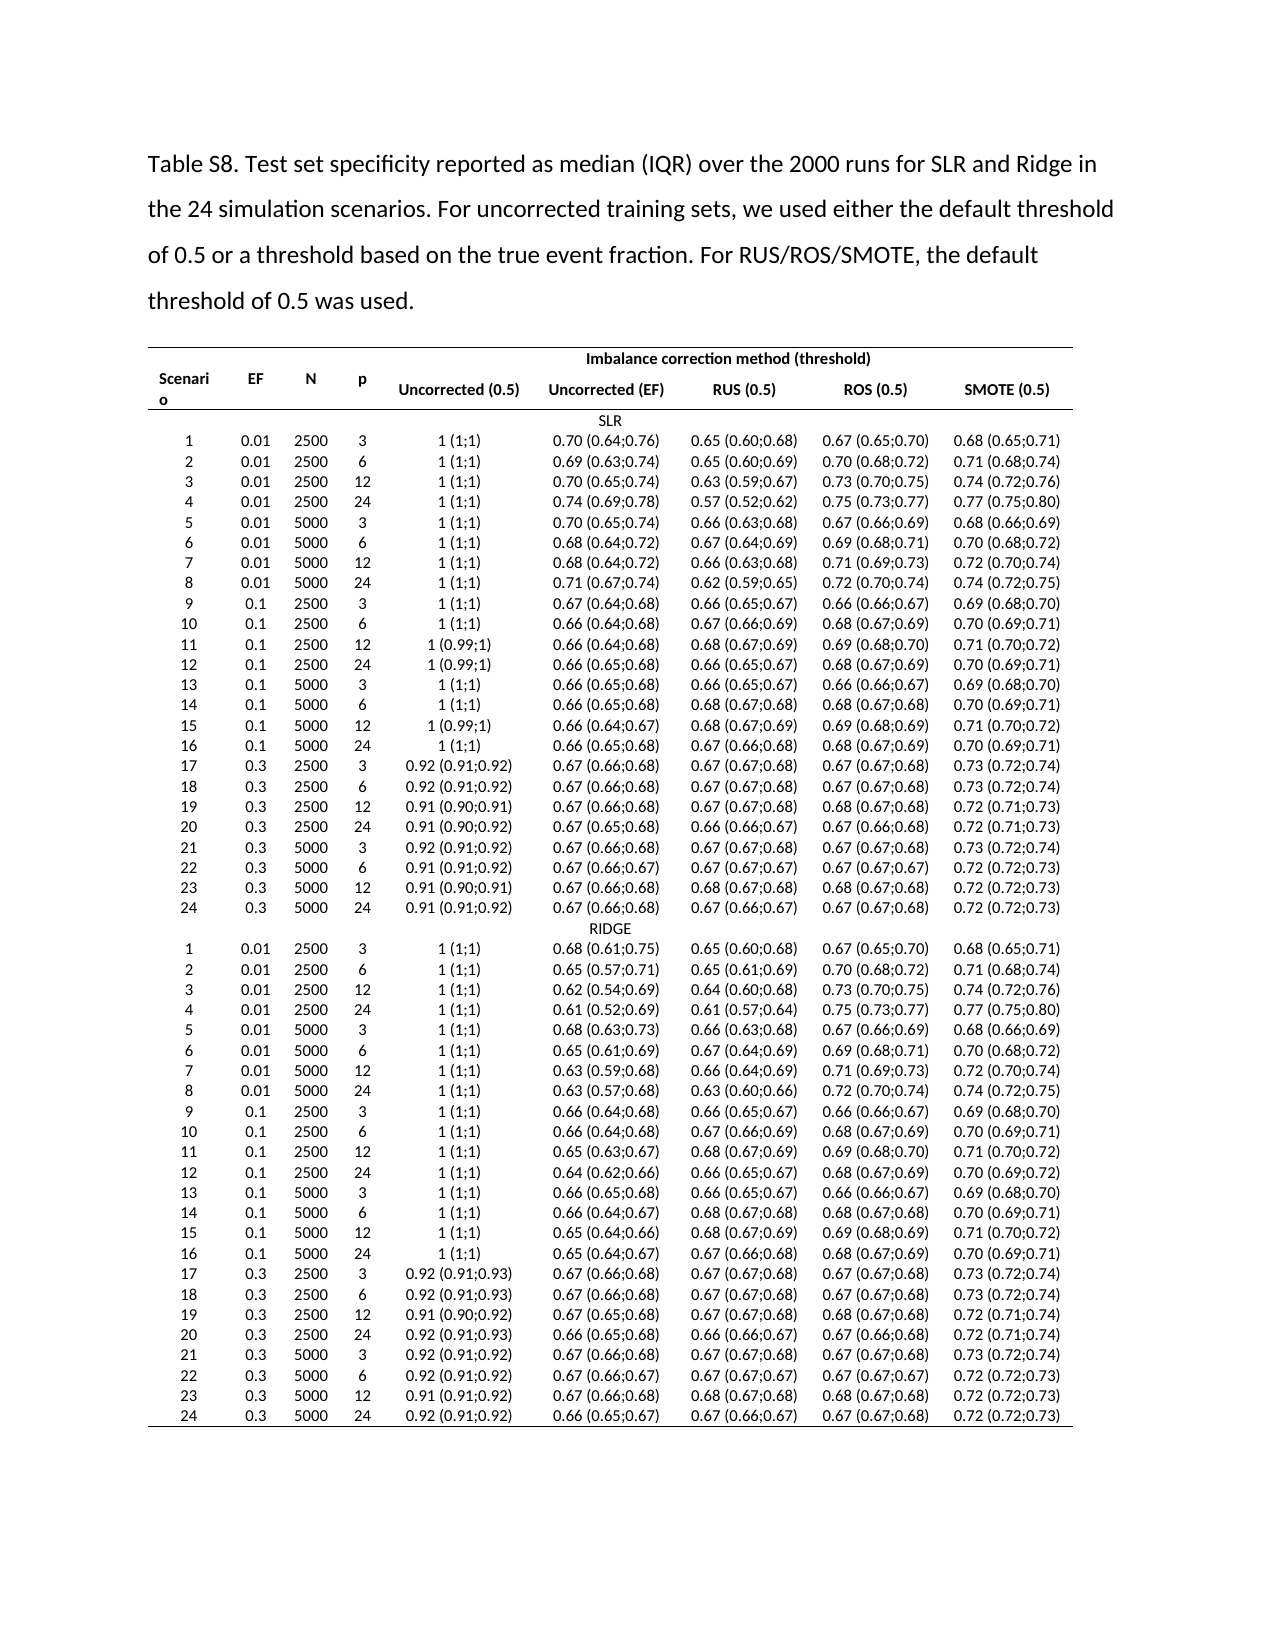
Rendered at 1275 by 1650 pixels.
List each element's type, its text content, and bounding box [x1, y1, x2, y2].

table_cell 0.67 (0.67;0.68) [679, 1264, 810, 1284]
table_cell 0.01 [230, 1040, 282, 1060]
table_cell 0.01 [230, 492, 282, 512]
table_cell 24 [340, 999, 384, 1020]
table_cell 2500 [282, 492, 340, 512]
table_cell 2500 [282, 756, 340, 776]
table_cell 0.66 (0.65;0.67) [679, 1182, 810, 1202]
table_cell 0.66 (0.65;0.68) [534, 674, 679, 695]
table_cell 11 [148, 634, 229, 654]
table_cell 0.66 (0.64;0.67) [534, 715, 679, 735]
table_cell 0.67 (0.67;0.68) [810, 776, 941, 796]
table_cell 2500 [282, 1264, 340, 1284]
table_cell 2500 [282, 939, 340, 959]
table_cell 24 [340, 817, 384, 837]
table_cell 2500 [282, 1162, 340, 1182]
table_cell 0.67 (0.66;0.69) [810, 512, 941, 532]
table_cell 0.67 (0.66;0.68) [534, 796, 679, 817]
table_cell 2500 [282, 634, 340, 654]
table_cell 0.01 [230, 451, 282, 471]
table_cell 6 [340, 1040, 384, 1060]
table_cell 0.68 (0.64;0.72) [534, 532, 679, 552]
table_cell 3 [148, 979, 229, 999]
table_cell 0.70 (0.68;0.72) [810, 451, 941, 471]
table_cell 0.74 (0.69;0.78) [534, 492, 679, 512]
table_cell 0.72 (0.72;0.73) [941, 1365, 1073, 1385]
table_cell 0.67 (0.67;0.67) [679, 857, 810, 877]
table_cell 0.92 (0.91;0.92) [384, 1406, 534, 1426]
table_cell 14 [148, 695, 229, 715]
table_cell 19 [148, 796, 229, 817]
table_cell 1 (1;1) [384, 512, 534, 532]
table_cell 0.01 [230, 1020, 282, 1040]
table_cell 0.63 (0.59;0.68) [534, 1060, 679, 1081]
table_cell Scenario [148, 369, 229, 409]
table_cell 10 [148, 1121, 229, 1142]
table_cell 0.67 (0.67;0.68) [810, 1284, 941, 1304]
table_cell 1 (1;1) [384, 532, 534, 552]
table_cell 2500 [282, 1121, 340, 1142]
table_cell SMOTE (0.5) [941, 369, 1073, 409]
table_cell 2500 [282, 999, 340, 1020]
table_cell 0.70 (0.69;0.71) [941, 614, 1073, 634]
table_cell 1 (1;1) [384, 1121, 534, 1142]
table_cell 0.67 (0.67;0.68) [810, 837, 941, 857]
table_cell 0.3 [230, 1365, 282, 1385]
table_cell 12 [148, 654, 229, 674]
table_cell 0.71 (0.70;0.72) [941, 1142, 1073, 1162]
table_cell 1 (1;1) [384, 1243, 534, 1263]
table_cell 0.77 (0.75;0.80) [941, 492, 1073, 512]
table_cell 0.92 (0.91;0.92) [384, 1365, 534, 1385]
table_cell 3 [340, 512, 384, 532]
table_cell 0.70 (0.69;0.71) [941, 735, 1073, 756]
table_cell 17 [148, 756, 229, 776]
table_cell 0.63 (0.60;0.66) [679, 1081, 810, 1101]
table_cell 0.70 (0.69;0.71) [941, 654, 1073, 674]
table_cell 0.3 [230, 857, 282, 877]
table_cell 0.67 (0.66;0.68) [534, 1264, 679, 1284]
table_cell 12 [340, 796, 384, 817]
table_cell 0.65 (0.60;0.68) [679, 431, 810, 451]
table_cell 3 [340, 1020, 384, 1040]
table_cell 0.68 (0.63;0.73) [534, 1020, 679, 1040]
table_cell 0.71 (0.67;0.74) [534, 573, 679, 593]
table_cell 24 [340, 1243, 384, 1263]
table_cell 0.69 (0.68;0.70) [941, 593, 1073, 613]
table_cell 0.68 (0.67;0.69) [810, 654, 941, 674]
table_cell 0.73 (0.70;0.75) [810, 979, 941, 999]
table_cell 0.65 (0.64;0.67) [534, 1243, 679, 1263]
table_cell 0.70 (0.69;0.72) [941, 1162, 1073, 1182]
table_cell 0.72 (0.71;0.73) [941, 796, 1073, 817]
table_cell 12 [340, 1304, 384, 1324]
table_cell 3 [148, 471, 229, 492]
table_cell 2500 [282, 431, 340, 451]
table_cell 0.1 [230, 1101, 282, 1121]
table_cell 2 [148, 451, 229, 471]
table_cell 2500 [282, 654, 340, 674]
table_cell 0.67 (0.67;0.68) [679, 1304, 810, 1324]
table_cell 0.01 [230, 431, 282, 451]
table_cell 8 [148, 573, 229, 593]
table_cell 0.57 (0.52;0.62) [679, 492, 810, 512]
table_cell 5000 [282, 1081, 340, 1101]
table_cell 0.1 [230, 614, 282, 634]
table_cell 6 [340, 532, 384, 552]
table_cell 0.01 [230, 532, 282, 552]
table_cell 3 [340, 1101, 384, 1121]
table_cell 0.66 (0.64;0.69) [679, 1060, 810, 1081]
table_cell 1 (1;1) [384, 695, 534, 715]
table_cell 0.67 (0.65;0.68) [534, 1304, 679, 1324]
table_cell 0.67 (0.66;0.68) [534, 878, 679, 898]
table_cell 0.01 [230, 1081, 282, 1101]
table_cell 0.67 (0.66;0.68) [534, 898, 679, 918]
table_cell 5000 [282, 1385, 340, 1406]
table_cell 0.68 (0.67;0.69) [810, 1121, 941, 1142]
table_cell 1 (1;1) [384, 1101, 534, 1121]
table_cell 3 [340, 939, 384, 959]
table_cell 0.67 (0.67;0.68) [810, 898, 941, 918]
table_cell 0.70 (0.69;0.71) [941, 1121, 1073, 1142]
table_cell 2500 [282, 1101, 340, 1121]
table_cell 0.1 [230, 1223, 282, 1243]
table_cell 0.91 (0.91;0.92) [384, 857, 534, 877]
table_cell 0.68 (0.67;0.69) [810, 1243, 941, 1263]
table_cell 0.67 (0.66;0.68) [679, 735, 810, 756]
table_cell 0.91 (0.90;0.92) [384, 1304, 534, 1324]
table_cell 0.72 (0.72;0.73) [941, 878, 1073, 898]
table_cell 0.68 (0.65;0.71) [941, 431, 1073, 451]
table_cell 0.66 (0.64;0.68) [534, 634, 679, 654]
table_cell 6 [340, 959, 384, 979]
table_cell 0.67 (0.67;0.67) [810, 857, 941, 877]
table_cell 1 (0.99;1) [384, 715, 534, 735]
table_cell 0.66 (0.66;0.67) [810, 1101, 941, 1121]
table_cell 6 [340, 1203, 384, 1223]
table_cell ROS (0.5) [810, 369, 941, 409]
table_cell 24 [340, 1406, 384, 1426]
table_cell 0.1 [230, 634, 282, 654]
table_cell 1 (1;1) [384, 573, 534, 593]
table_cell 0.68 (0.67;0.68) [679, 1385, 810, 1406]
table_cell 0.66 (0.65;0.68) [534, 1324, 679, 1345]
table_cell 0.69 (0.68;0.70) [941, 1101, 1073, 1121]
table_cell EF [230, 369, 282, 409]
table_cell 24 [340, 1081, 384, 1101]
table_cell 24 [340, 654, 384, 674]
table_cell 0.66 (0.65;0.68) [534, 735, 679, 756]
table_cell 0.3 [230, 1345, 282, 1365]
table_cell 0.1 [230, 1121, 282, 1142]
table_cell 2500 [282, 1324, 340, 1345]
table_cell 0.68 (0.67;0.68) [810, 796, 941, 817]
table_cell 0.72 (0.71;0.74) [941, 1304, 1073, 1324]
table_cell 0.1 [230, 674, 282, 695]
table_cell 20 [148, 1324, 229, 1345]
table_cell 23 [148, 878, 229, 898]
table_cell 19 [148, 1304, 229, 1324]
table_cell 0.67 (0.67;0.68) [679, 776, 810, 796]
table_cell 14 [148, 1203, 229, 1223]
table_cell 0.74 (0.72;0.76) [941, 979, 1073, 999]
table_cell 3 [340, 431, 384, 451]
table_cell 1 (1;1) [384, 553, 534, 573]
table_cell 0.1 [230, 654, 282, 674]
table_cell 4 [148, 492, 229, 512]
table_cell 5000 [282, 1365, 340, 1385]
table_cell 16 [148, 1243, 229, 1263]
table_cell 0.66 (0.64;0.68) [534, 1121, 679, 1142]
table_header [340, 348, 384, 369]
table_cell 0.71 (0.68;0.74) [941, 451, 1073, 471]
table_cell 0.01 [230, 1060, 282, 1081]
table_cell 0.3 [230, 1406, 282, 1426]
table_cell 5000 [282, 1223, 340, 1243]
table_cell 0.67 (0.66;0.68) [534, 837, 679, 857]
table_cell 0.66 (0.66;0.67) [810, 593, 941, 613]
table_cell 0.91 (0.91;0.92) [384, 898, 534, 918]
table_cell 0.65 (0.64;0.66) [534, 1223, 679, 1243]
table_cell 0.62 (0.54;0.69) [534, 979, 679, 999]
table_cell 5 [148, 1020, 229, 1040]
table_cell 3 [340, 593, 384, 613]
table_cell 0.67 (0.67;0.68) [810, 1264, 941, 1284]
table_cell 5000 [282, 1040, 340, 1060]
table_cell 12 [340, 553, 384, 573]
table_cell 0.65 (0.60;0.68) [679, 939, 810, 959]
table_cell 0.92 (0.91;0.92) [384, 1345, 534, 1365]
table_cell 6 [340, 695, 384, 715]
table_cell 5000 [282, 1203, 340, 1223]
table_cell 1 (1;1) [384, 735, 534, 756]
table_cell Uncorrected (EF) [534, 369, 679, 409]
table_cell 1 (1;1) [384, 1040, 534, 1060]
table_cell 5 [148, 512, 229, 532]
table_cell 5000 [282, 1406, 340, 1426]
table_cell 0.68 (0.61;0.75) [534, 939, 679, 959]
table_cell 0.67 (0.66;0.68) [534, 1284, 679, 1304]
table_cell 0.75 (0.73;0.77) [810, 999, 941, 1020]
table_cell 0.73 (0.72;0.74) [941, 1284, 1073, 1304]
table_cell 0.67 (0.67;0.68) [810, 1406, 941, 1426]
table_cell 0.74 (0.72;0.75) [941, 573, 1073, 593]
table_cell 0.3 [230, 1324, 282, 1345]
table_cell 24 [340, 1162, 384, 1182]
table_cell 0.01 [230, 939, 282, 959]
table_cell 12 [340, 1142, 384, 1162]
table_cell RIDGE [148, 918, 1073, 938]
table_cell 0.68 (0.67;0.69) [810, 614, 941, 634]
table_cell 0.66 (0.63;0.68) [679, 553, 810, 573]
table_cell 0.69 (0.68;0.70) [941, 674, 1073, 695]
table_cell 1 (1;1) [384, 1020, 534, 1040]
table_cell 5000 [282, 1345, 340, 1365]
table_cell 22 [148, 1365, 229, 1385]
table_cell 2500 [282, 451, 340, 471]
table_cell 0.3 [230, 837, 282, 857]
table_cell 0.71 (0.70;0.72) [941, 715, 1073, 735]
table_cell 12 [148, 1162, 229, 1182]
table_cell 1 (0.99;1) [384, 634, 534, 654]
table_cell 0.65 (0.57;0.71) [534, 959, 679, 979]
table_cell 0.61 (0.52;0.69) [534, 999, 679, 1020]
table_cell 0.92 (0.91;0.93) [384, 1324, 534, 1345]
table_cell 5000 [282, 878, 340, 898]
table_cell 0.3 [230, 1385, 282, 1406]
table_cell 1 (1;1) [384, 593, 534, 613]
table_cell 0.67 (0.67;0.68) [679, 837, 810, 857]
table_cell 0.66 (0.65;0.67) [534, 1406, 679, 1426]
table_cell 0.72 (0.71;0.74) [941, 1324, 1073, 1345]
table_cell 0.67 (0.65;0.70) [810, 431, 941, 451]
table_cell 0.68 (0.67;0.68) [679, 878, 810, 898]
table_cell 0.92 (0.91;0.92) [384, 756, 534, 776]
table_cell 1 (1;1) [384, 1203, 534, 1223]
table_cell 0.73 (0.72;0.74) [941, 1345, 1073, 1365]
table_cell 5000 [282, 1060, 340, 1081]
table_cell 0.72 (0.70;0.74) [810, 1081, 941, 1101]
table_cell 24 [340, 898, 384, 918]
table_cell 2500 [282, 1284, 340, 1304]
table_cell 0.66 (0.66;0.67) [679, 817, 810, 837]
table_cell 0.74 (0.72;0.75) [941, 1081, 1073, 1101]
table_cell 0.1 [230, 1243, 282, 1263]
table_cell 6 [340, 1284, 384, 1304]
table_cell 0.69 (0.68;0.71) [810, 1040, 941, 1060]
table_cell 0.67 (0.65;0.70) [810, 939, 941, 959]
table_cell 6 [148, 532, 229, 552]
table_cell 2500 [282, 1304, 340, 1324]
table_cell 0.67 (0.67;0.68) [810, 756, 941, 776]
table_cell 6 [340, 1365, 384, 1385]
table_cell 0.1 [230, 1182, 282, 1202]
table_cell 1 (0.99;1) [384, 654, 534, 674]
table_cell 0.68 (0.67;0.68) [810, 1385, 941, 1406]
table_cell 0.68 (0.67;0.68) [679, 1203, 810, 1223]
table_cell 0.69 (0.68;0.69) [810, 715, 941, 735]
table_cell 0.73 (0.72;0.74) [941, 756, 1073, 776]
table_cell 0.01 [230, 573, 282, 593]
table_cell 0.67 (0.67;0.68) [679, 1284, 810, 1304]
table_cell 16 [148, 735, 229, 756]
table_cell 6 [340, 1121, 384, 1142]
table_cell 0.67 (0.66;0.69) [679, 614, 810, 634]
table_cell 0.71 (0.70;0.72) [941, 1223, 1073, 1243]
table_cell 0.3 [230, 796, 282, 817]
table_cell 1 (1;1) [384, 939, 534, 959]
table_cell 0.67 (0.66;0.68) [810, 817, 941, 837]
table_cell 2500 [282, 614, 340, 634]
table_cell 0.3 [230, 878, 282, 898]
table_cell 2500 [282, 959, 340, 979]
table_cell 5000 [282, 898, 340, 918]
table_cell 0.67 (0.67;0.68) [679, 796, 810, 817]
table_cell 0.67 (0.66;0.67) [534, 1365, 679, 1385]
table_cell 2 [148, 959, 229, 979]
table_cell 12 [340, 979, 384, 999]
table_cell 0.92 (0.91;0.93) [384, 1264, 534, 1284]
table_cell 0.1 [230, 735, 282, 756]
table_cell 0.68 (0.66;0.69) [941, 512, 1073, 532]
table_cell 0.67 (0.66;0.68) [534, 1385, 679, 1406]
table_cell 0.91 (0.91;0.92) [384, 1385, 534, 1406]
table_cell 0.72 (0.72;0.73) [941, 857, 1073, 877]
table_cell 0.01 [230, 959, 282, 979]
table_cell 5000 [282, 837, 340, 857]
table_cell 3 [340, 756, 384, 776]
table_cell 0.68 (0.64;0.72) [534, 553, 679, 573]
table_cell 0.68 (0.67;0.68) [810, 695, 941, 715]
table_cell 3 [340, 1345, 384, 1365]
table_cell 0.91 (0.90;0.92) [384, 817, 534, 837]
table_cell 7 [148, 1060, 229, 1081]
table_cell 0.67 (0.64;0.69) [679, 532, 810, 552]
table_cell 0.70 (0.65;0.74) [534, 512, 679, 532]
table_cell 2500 [282, 471, 340, 492]
table_cell 6 [148, 1040, 229, 1060]
table_cell 4 [148, 999, 229, 1020]
table_cell 0.67 (0.67;0.68) [679, 756, 810, 776]
table_cell 0.67 (0.66;0.68) [534, 1345, 679, 1365]
table_cell 0.68 (0.67;0.69) [679, 634, 810, 654]
table_cell 5000 [282, 715, 340, 735]
table_cell 0.67 (0.66;0.67) [679, 898, 810, 918]
table_cell 24 [148, 1406, 229, 1426]
table_cell 0.73 (0.72;0.74) [941, 837, 1073, 857]
table_cell p [340, 369, 384, 409]
table_cell 0.3 [230, 776, 282, 796]
table_cell 3 [340, 1264, 384, 1284]
table_cell 2500 [282, 796, 340, 817]
table_cell 0.70 (0.69;0.71) [941, 1243, 1073, 1263]
table_cell 0.67 (0.66;0.67) [534, 857, 679, 877]
table_cell 0.67 (0.65;0.68) [534, 817, 679, 837]
table_cell 5000 [282, 532, 340, 552]
table_cell 0.1 [230, 1203, 282, 1223]
table_cell 0.73 (0.70;0.75) [810, 471, 941, 492]
table_cell 2500 [282, 776, 340, 796]
table_cell 18 [148, 1284, 229, 1304]
table_cell 0.91 (0.90;0.91) [384, 878, 534, 898]
table_cell 0.68 (0.67;0.69) [679, 1223, 810, 1243]
table_cell 0.72 (0.70;0.74) [941, 1060, 1073, 1081]
table_cell 0.72 (0.72;0.73) [941, 1385, 1073, 1406]
table_cell 1 (1;1) [384, 492, 534, 512]
table_cell 6 [340, 614, 384, 634]
table_cell 12 [340, 471, 384, 492]
table_cell 0.66 (0.63;0.68) [679, 512, 810, 532]
table_cell 0.1 [230, 715, 282, 735]
table_cell 0.63 (0.57;0.68) [534, 1081, 679, 1101]
table_cell 5000 [282, 1020, 340, 1040]
table_cell 0.3 [230, 756, 282, 776]
table_cell 2500 [282, 817, 340, 837]
table_cell 0.77 (0.75;0.80) [941, 999, 1073, 1020]
table_cell 1 (1;1) [384, 959, 534, 979]
table_cell 0.66 (0.64;0.68) [534, 1101, 679, 1121]
table_cell 0.3 [230, 1304, 282, 1324]
table_cell 15 [148, 715, 229, 735]
table_cell 0.64 (0.60;0.68) [679, 979, 810, 999]
table_cell 0.66 (0.66;0.67) [679, 1324, 810, 1345]
table_cell 0.92 (0.91;0.93) [384, 1284, 534, 1304]
table_cell 0.70 (0.69;0.71) [941, 1203, 1073, 1223]
table_cell 0.64 (0.62;0.66) [534, 1162, 679, 1182]
table_cell 0.01 [230, 512, 282, 532]
table_cell 0.66 (0.65;0.67) [679, 654, 810, 674]
table_cell 0.70 (0.68;0.72) [810, 959, 941, 979]
table_cell 0.1 [230, 593, 282, 613]
table_cell 1 (1;1) [384, 451, 534, 471]
table_cell 12 [340, 1060, 384, 1081]
table_cell 24 [340, 492, 384, 512]
table_cell 0.67 (0.64;0.69) [679, 1040, 810, 1060]
table_cell 0.66 (0.66;0.67) [810, 1182, 941, 1202]
table_cell 22 [148, 857, 229, 877]
table_cell 0.71 (0.69;0.73) [810, 1060, 941, 1081]
table_cell 0.01 [230, 471, 282, 492]
table_cell 0.66 (0.63;0.68) [679, 1020, 810, 1040]
table_cell RUS (0.5) [679, 369, 810, 409]
table_cell 0.67 (0.66;0.68) [534, 756, 679, 776]
table_cell 12 [340, 715, 384, 735]
table_cell 1 (1;1) [384, 1142, 534, 1162]
table_cell 2500 [282, 593, 340, 613]
table_cell 0.69 (0.68;0.70) [810, 634, 941, 654]
table_cell 0.65 (0.60;0.69) [679, 451, 810, 471]
table_cell 0.68 (0.67;0.69) [679, 715, 810, 735]
table_cell 6 [340, 776, 384, 796]
table_cell 24 [340, 735, 384, 756]
table_cell 0.65 (0.61;0.69) [679, 959, 810, 979]
table_cell 18 [148, 776, 229, 796]
table_cell 5000 [282, 1182, 340, 1202]
table_cell 15 [148, 1223, 229, 1243]
table_cell 0.67 (0.67;0.67) [810, 1365, 941, 1385]
table_cell 0.66 (0.66;0.67) [810, 674, 941, 695]
table_cell 0.67 (0.66;0.69) [679, 1121, 810, 1142]
table_cell 7 [148, 553, 229, 573]
table_cell 23 [148, 1385, 229, 1406]
table_cell 0.92 (0.91;0.92) [384, 776, 534, 796]
table_cell 2500 [282, 1142, 340, 1162]
table_cell 0.70 (0.69;0.71) [941, 695, 1073, 715]
table_cell 1 (1;1) [384, 979, 534, 999]
table_cell SLR [148, 410, 1073, 431]
table_cell 0.63 (0.59;0.67) [679, 471, 810, 492]
table_cell 0.72 (0.72;0.73) [941, 1406, 1073, 1426]
table_cell 0.70 (0.68;0.72) [941, 532, 1073, 552]
table_cell 0.68 (0.67;0.68) [679, 695, 810, 715]
table_cell 13 [148, 1182, 229, 1202]
table_cell 9 [148, 1101, 229, 1121]
table_cell 0.67 (0.66;0.68) [534, 776, 679, 796]
table_cell 0.91 (0.90;0.91) [384, 796, 534, 817]
table_cell 0.3 [230, 817, 282, 837]
table_cell 0.68 (0.67;0.69) [810, 1162, 941, 1182]
table_cell 0.65 (0.63;0.67) [534, 1142, 679, 1162]
table_cell 0.66 (0.65;0.67) [679, 1101, 810, 1121]
table_cell 0.3 [230, 1264, 282, 1284]
table_cell 0.70 (0.64;0.76) [534, 431, 679, 451]
table_cell 0.73 (0.72;0.74) [941, 1264, 1073, 1284]
table_cell 0.68 (0.67;0.68) [810, 878, 941, 898]
table_cell 24 [340, 1324, 384, 1345]
table_cell 5000 [282, 695, 340, 715]
table_cell 0.66 (0.65;0.68) [534, 1182, 679, 1202]
table_cell 17 [148, 1264, 229, 1284]
table_cell 0.69 (0.68;0.70) [810, 1142, 941, 1162]
table_cell 0.3 [230, 898, 282, 918]
table_cell 0.1 [230, 1142, 282, 1162]
table_cell 12 [340, 878, 384, 898]
table_cell 0.3 [230, 1284, 282, 1304]
table_cell 20 [148, 817, 229, 837]
table_cell 0.68 (0.67;0.68) [810, 1304, 941, 1324]
table_cell 21 [148, 837, 229, 857]
table_cell 0.72 (0.71;0.73) [941, 817, 1073, 837]
table_cell 0.72 (0.72;0.73) [941, 898, 1073, 918]
table_cell 0.70 (0.65;0.74) [534, 471, 679, 492]
table_cell 0.62 (0.59;0.65) [679, 573, 810, 593]
table_cell 3 [340, 674, 384, 695]
table_cell 1 (1;1) [384, 471, 534, 492]
table_cell 1 (1;1) [384, 1182, 534, 1202]
table_cell 1 (1;1) [384, 614, 534, 634]
table_cell 0.72 (0.70;0.74) [941, 553, 1073, 573]
table_cell 12 [340, 1385, 384, 1406]
table_cell 0.67 (0.66;0.69) [810, 1020, 941, 1040]
table_header [230, 348, 282, 369]
table_header [148, 348, 229, 369]
table_cell 0.73 (0.72;0.74) [941, 776, 1073, 796]
table_cell 2500 [282, 979, 340, 999]
table_cell 0.66 (0.64;0.68) [534, 614, 679, 634]
table_cell 8 [148, 1081, 229, 1101]
table_cell 0.75 (0.73;0.77) [810, 492, 941, 512]
table_cell 0.92 (0.91;0.92) [384, 837, 534, 857]
table_cell N [282, 369, 340, 409]
table_cell 3 [340, 837, 384, 857]
table_header Imbalance correction method (threshold) [384, 348, 1073, 369]
text Table S8. Test set specificity reported as median (IQR) over the 2000 runs for SLR and Ridge in the 24 simulation scenarios. For uncorrected training sets, we used either the default threshold of 0.5 or a threshold based on the true event fraction. For RUS/ROS/SMOTE, the default threshold of 0.5 was used. [148, 148, 1127, 315]
table_cell 1 (1;1) [384, 674, 534, 695]
table_cell Uncorrected (0.5) [384, 369, 534, 409]
table_cell 10 [148, 614, 229, 634]
table_cell 0.65 (0.61;0.69) [534, 1040, 679, 1060]
table_cell 0.69 (0.68;0.71) [810, 532, 941, 552]
table_cell 1 (1;1) [384, 1081, 534, 1101]
table_cell 5000 [282, 735, 340, 756]
table_cell 6 [340, 857, 384, 877]
table_cell 1 (1;1) [384, 431, 534, 451]
table_cell 0.67 (0.66;0.67) [679, 1406, 810, 1426]
table_cell 0.01 [230, 553, 282, 573]
table_cell 0.01 [230, 999, 282, 1020]
table_cell 0.69 (0.68;0.69) [810, 1223, 941, 1243]
table_cell 0.66 (0.64;0.67) [534, 1203, 679, 1223]
table_cell 5000 [282, 1243, 340, 1263]
table_cell 1 (1;1) [384, 1223, 534, 1243]
table_cell 0.01 [230, 979, 282, 999]
table_cell 0.67 (0.64;0.68) [534, 593, 679, 613]
table_cell 0.74 (0.72;0.76) [941, 471, 1073, 492]
table_cell 0.67 (0.67;0.67) [679, 1365, 810, 1385]
table_cell 0.68 (0.66;0.69) [941, 1020, 1073, 1040]
table_cell 5000 [282, 573, 340, 593]
table_cell 0.68 (0.67;0.68) [810, 1203, 941, 1223]
table_cell 5000 [282, 553, 340, 573]
table_cell 3 [340, 1182, 384, 1202]
table_cell 0.69 (0.68;0.70) [941, 1182, 1073, 1202]
table_cell 0.66 (0.65;0.68) [534, 654, 679, 674]
table_cell 0.66 (0.65;0.67) [679, 593, 810, 613]
table_cell 0.68 (0.67;0.69) [810, 735, 941, 756]
table_cell 0.71 (0.68;0.74) [941, 959, 1073, 979]
table_cell 0.72 (0.70;0.74) [810, 573, 941, 593]
table_cell 1 (1;1) [384, 999, 534, 1020]
table_cell 11 [148, 1142, 229, 1162]
table_cell 12 [340, 1223, 384, 1243]
table_cell 5000 [282, 512, 340, 532]
table_cell 0.67 (0.67;0.68) [679, 1345, 810, 1365]
table_cell 9 [148, 593, 229, 613]
table_cell 6 [340, 451, 384, 471]
table_cell 12 [340, 634, 384, 654]
table_header [282, 348, 340, 369]
table_cell 0.71 (0.70;0.72) [941, 634, 1073, 654]
table_cell 0.67 (0.67;0.68) [810, 1345, 941, 1365]
table_cell 1 [148, 939, 229, 959]
table_cell 5000 [282, 857, 340, 877]
table_cell 5000 [282, 674, 340, 695]
table_cell 0.66 (0.65;0.68) [534, 695, 679, 715]
table_cell 0.1 [230, 695, 282, 715]
table_cell 0.70 (0.68;0.72) [941, 1040, 1073, 1060]
table_cell 0.66 (0.65;0.67) [679, 674, 810, 695]
table_cell 0.67 (0.66;0.68) [679, 1243, 810, 1263]
table_cell 13 [148, 674, 229, 695]
table_cell 0.68 (0.65;0.71) [941, 939, 1073, 959]
table_cell 24 [148, 898, 229, 918]
table_cell 0.61 (0.57;0.64) [679, 999, 810, 1020]
table_cell 1 (1;1) [384, 1162, 534, 1182]
table_cell 0.68 (0.67;0.69) [679, 1142, 810, 1162]
table_cell 0.1 [230, 1162, 282, 1182]
table_cell 1 (1;1) [384, 1060, 534, 1081]
table_cell 0.66 (0.65;0.67) [679, 1162, 810, 1182]
table_cell 1 [148, 431, 229, 451]
table_cell 24 [340, 573, 384, 593]
table_cell 0.69 (0.63;0.74) [534, 451, 679, 471]
table_cell 21 [148, 1345, 229, 1365]
table_cell 0.67 (0.66;0.68) [810, 1324, 941, 1345]
table_cell 0.71 (0.69;0.73) [810, 553, 941, 573]
